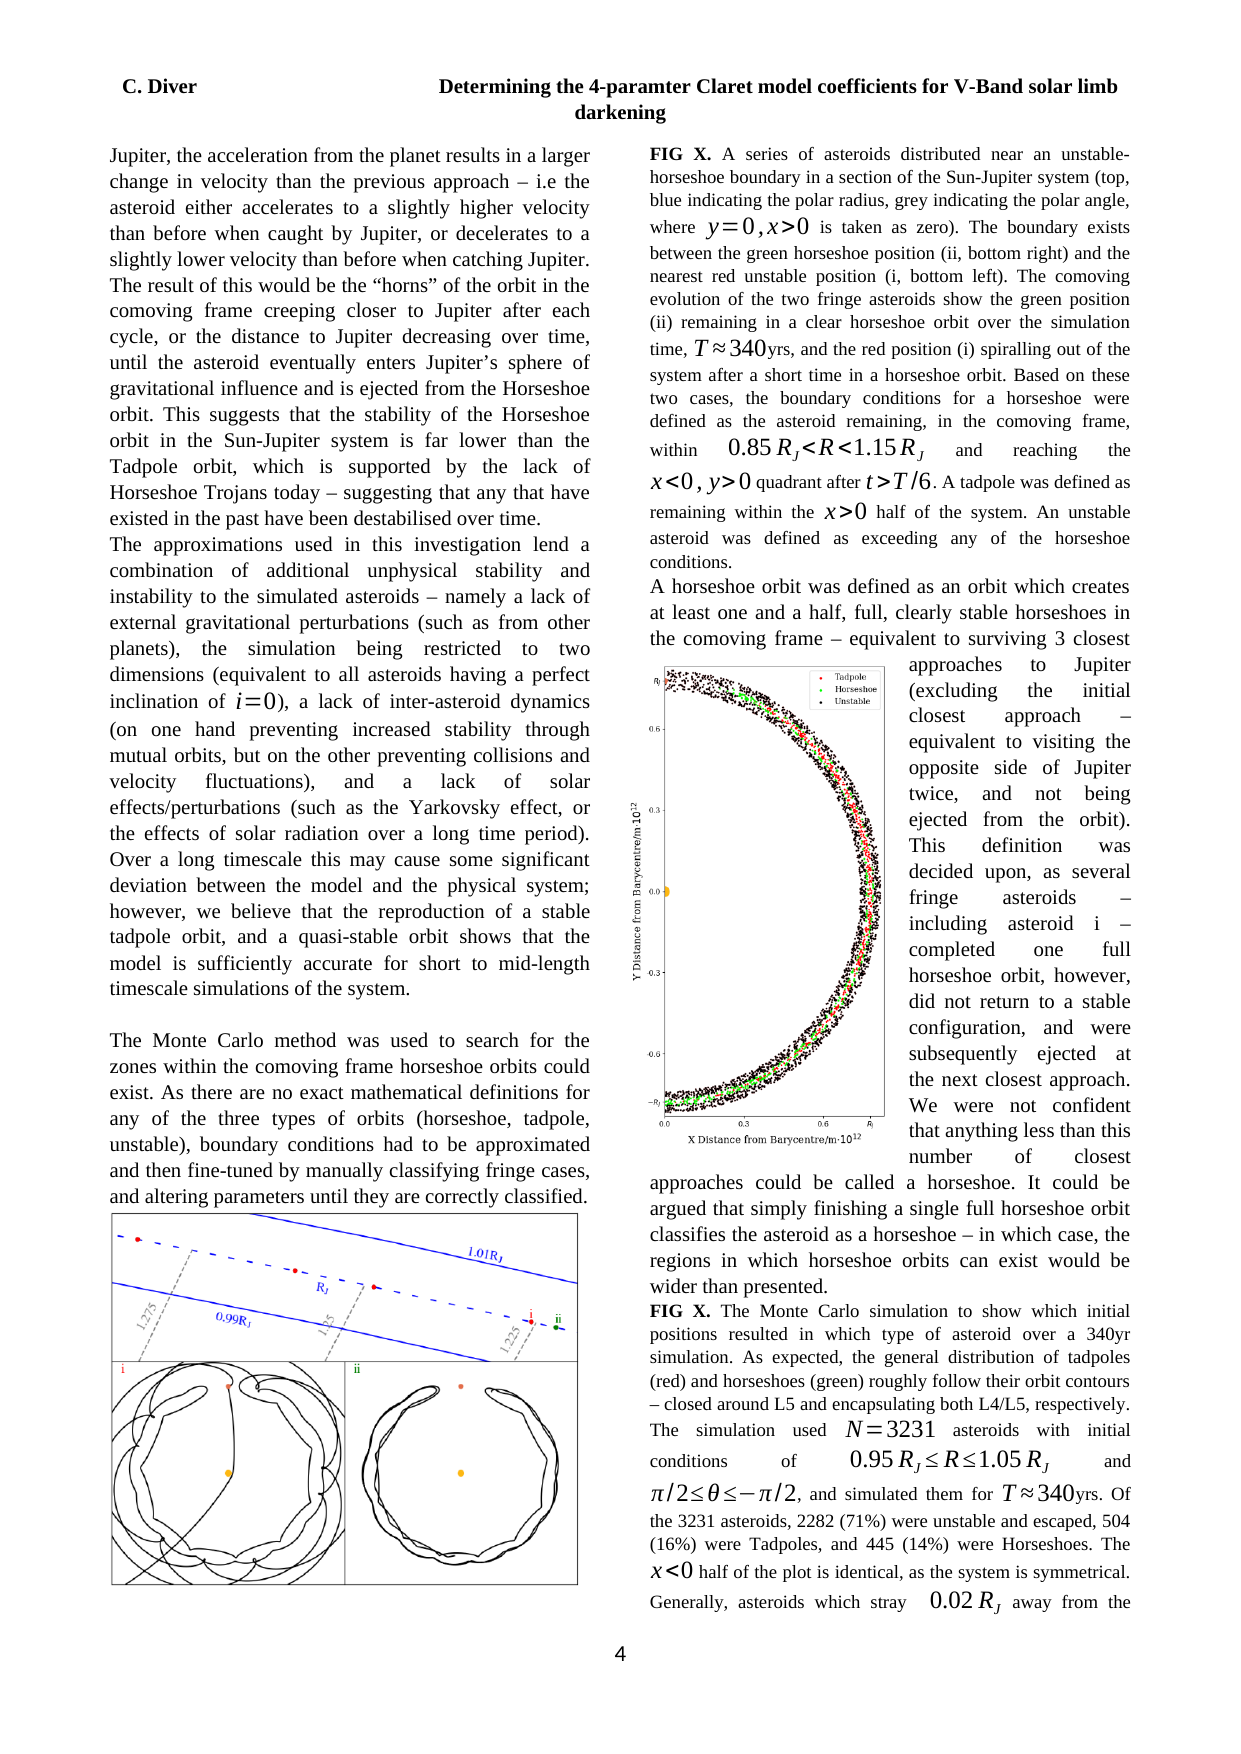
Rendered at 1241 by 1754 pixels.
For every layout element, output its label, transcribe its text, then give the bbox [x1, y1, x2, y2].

picture [629, 660, 890, 1151]
text The approximations used in this investigation lend a combination of additional unphysical stability and instability to the simulated asteroids – namely a lack of external gravitational perturbations (such as from other planets), the simulation being restricted to two dimensions (equivalent to all asteroids having a perfect inclination of ), a lack of inter-asteroid dynamics (on one hand preventing increased stability through mutual orbits, but on the other preventing collisions and velocity fluctuations), and a lack of solar effects/perturbations (such as the Yarkovsky effect, or the effects of solar radiation over a long time period). Over a long timescale this may cause some significant deviation between the model and the physical system; however, we believe that the reproduction of a stable tadpole orbit, and a quasi-stable orbit shows that the model is sufficiently accurate for short to mid-length timescale simulations of the system. [109, 532, 591, 1000]
text FIG X. A series of asteroids distributed near an unstable-horseshoe boundary in a section of the Sun-Jupiter system (top, blue indicating the polar radius, grey indicating the polar angle, where is taken as zero). The boundary exists between the green horseshoe position (ii, bottom right) and the nearest red unstable position (i, bottom left). The comoving evolution of the two fringe asteroids show the green position (ii) remaining in a clear horseshoe orbit over the simulation time, yrs, and the red position (i) spiralling out of the system after a short time in a horseshoe orbit. Based on these two cases, the boundary conditions for a horseshoe were defined as the asteroid remaining, in the comoving frame, within and reaching the quadrant after . A tadpole was defined as remaining within the half of the system. An unstable asteroid was defined as exceeding any of the horseshoe conditions. [649, 143, 1131, 572]
picture [104, 1207, 586, 1592]
text The Monte Carlo method was used to search for the zones within the comoving frame horseshoe orbits could exist. As there are no exact mathematical definitions for any of the three types of orbits (horseshoe, tadpole, unstable), boundary conditions had to be approximated and then fine-tuned by manually classifying fringe cases, and altering parameters until they are correctly classified. [109, 1028, 591, 1208]
